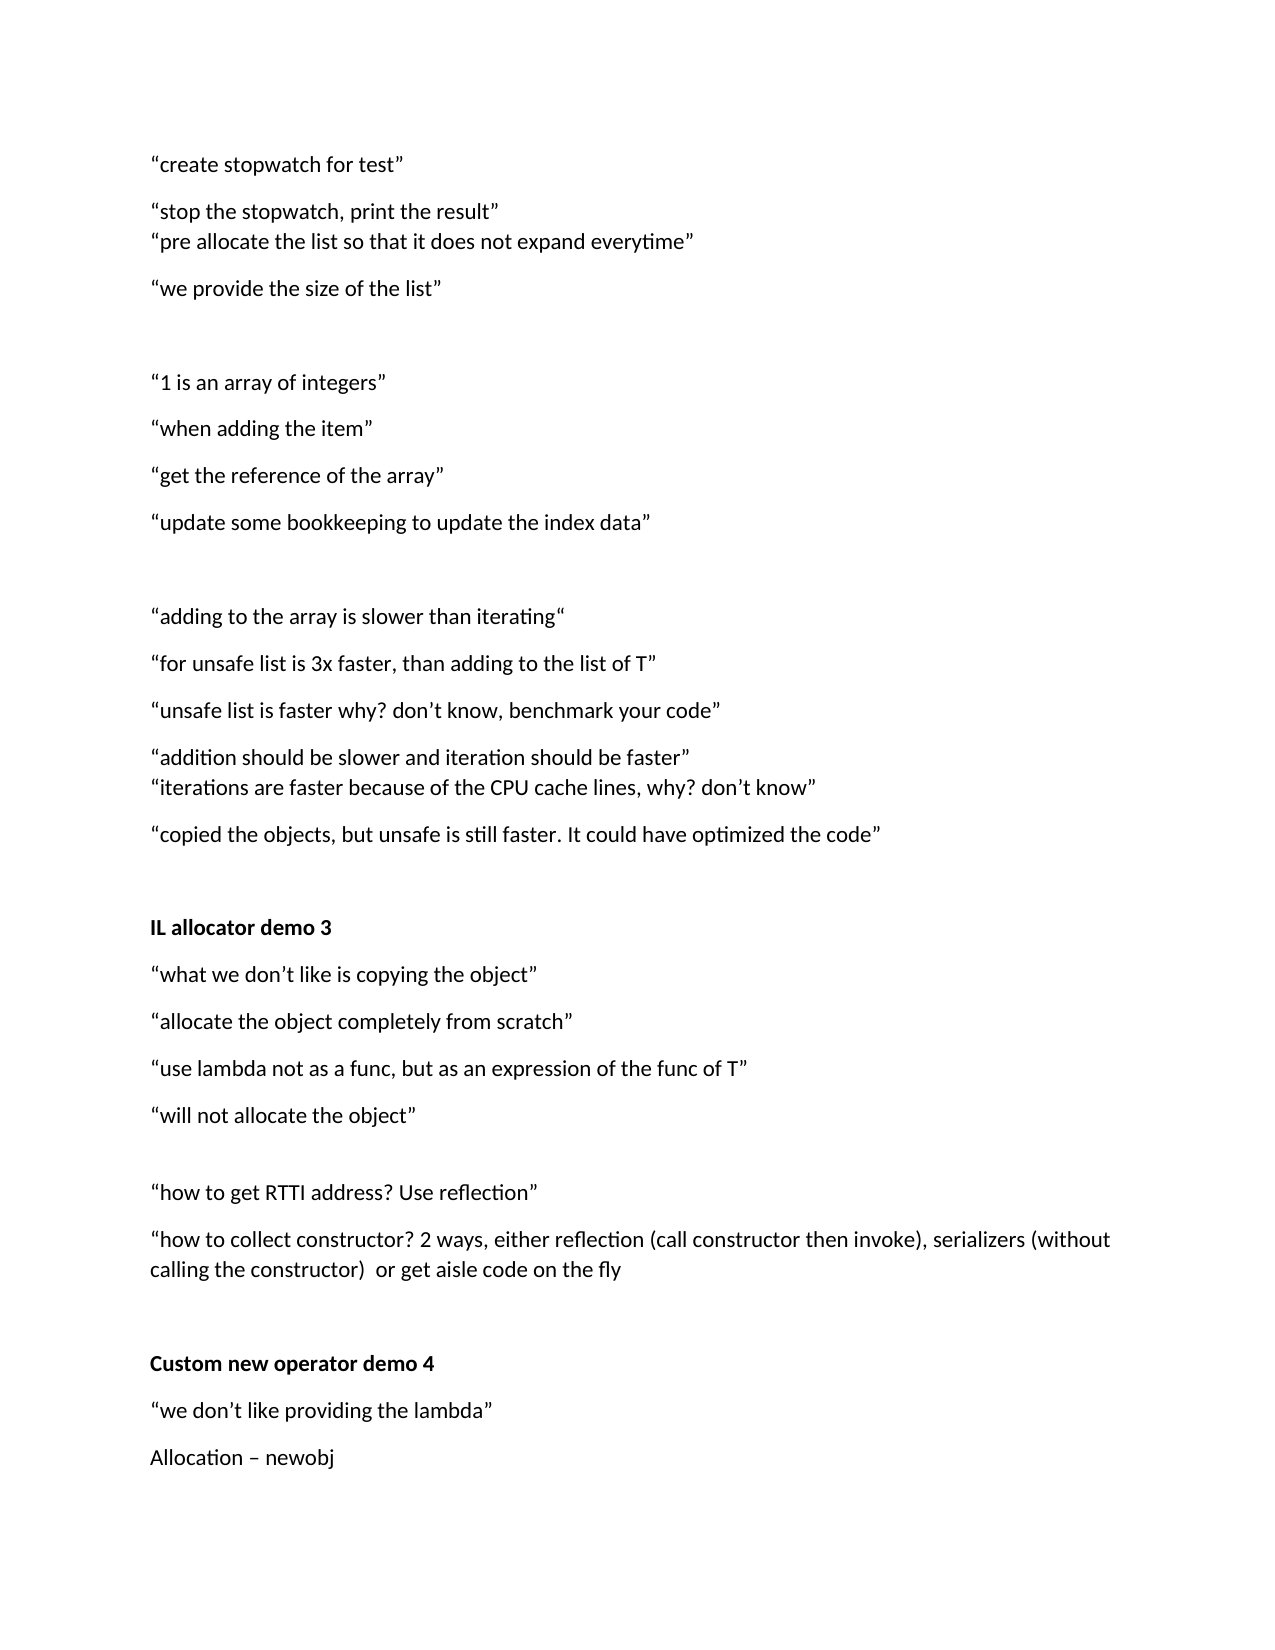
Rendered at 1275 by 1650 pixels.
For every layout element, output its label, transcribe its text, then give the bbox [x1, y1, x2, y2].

text Allocation – newobj [150, 1443, 1125, 1471]
text “for unsafe list is 3x faster, than adding to the list of T” [150, 649, 1125, 677]
text “use lambda not as a func, but as an expression of the func of T” [150, 1054, 1125, 1082]
text IL allocator demo 3 [150, 913, 1125, 942]
text “adding to the array is slower than iterating“ [150, 602, 1125, 630]
text “how to collect constructor? 2 ways, either reflection (call constructor then invoke), serializers (without calling the constructor) or get aisle code on the fly [150, 1225, 1125, 1283]
text “will not allocate the object” [150, 1101, 1125, 1159]
text “how to get RTTI address? Use reflection” [150, 1178, 1125, 1206]
text “when adding the item” [150, 414, 1125, 443]
text “what we don’t like is copying the object” [150, 960, 1125, 988]
text “update some bookkeeping to update the index data” [150, 508, 1125, 536]
text “stop the stopwatch, print the result” “pre allocate the list so that it does not expand everytime” [150, 197, 1125, 255]
text “create stopwatch for test” [150, 150, 1125, 178]
text “we provide the size of the list” [150, 274, 1125, 302]
text “addition should be slower and iteration should be faster” “iterations are faster because of the CPU cache lines, why? don’t know” [150, 743, 1125, 801]
text “copied the objects, but unsafe is still faster. It could have optimized the code” [150, 820, 1125, 848]
text “unsafe list is faster why? don’t know, benchmark your code” [150, 696, 1125, 724]
text “get the reference of the array” [150, 461, 1125, 489]
text “we don’t like providing the lambda” [150, 1396, 1125, 1424]
text “allocate the object completely from scratch” [150, 1007, 1125, 1035]
text Custom new operator demo 4 [150, 1349, 1125, 1377]
text “1 is an array of integers” [150, 368, 1125, 396]
